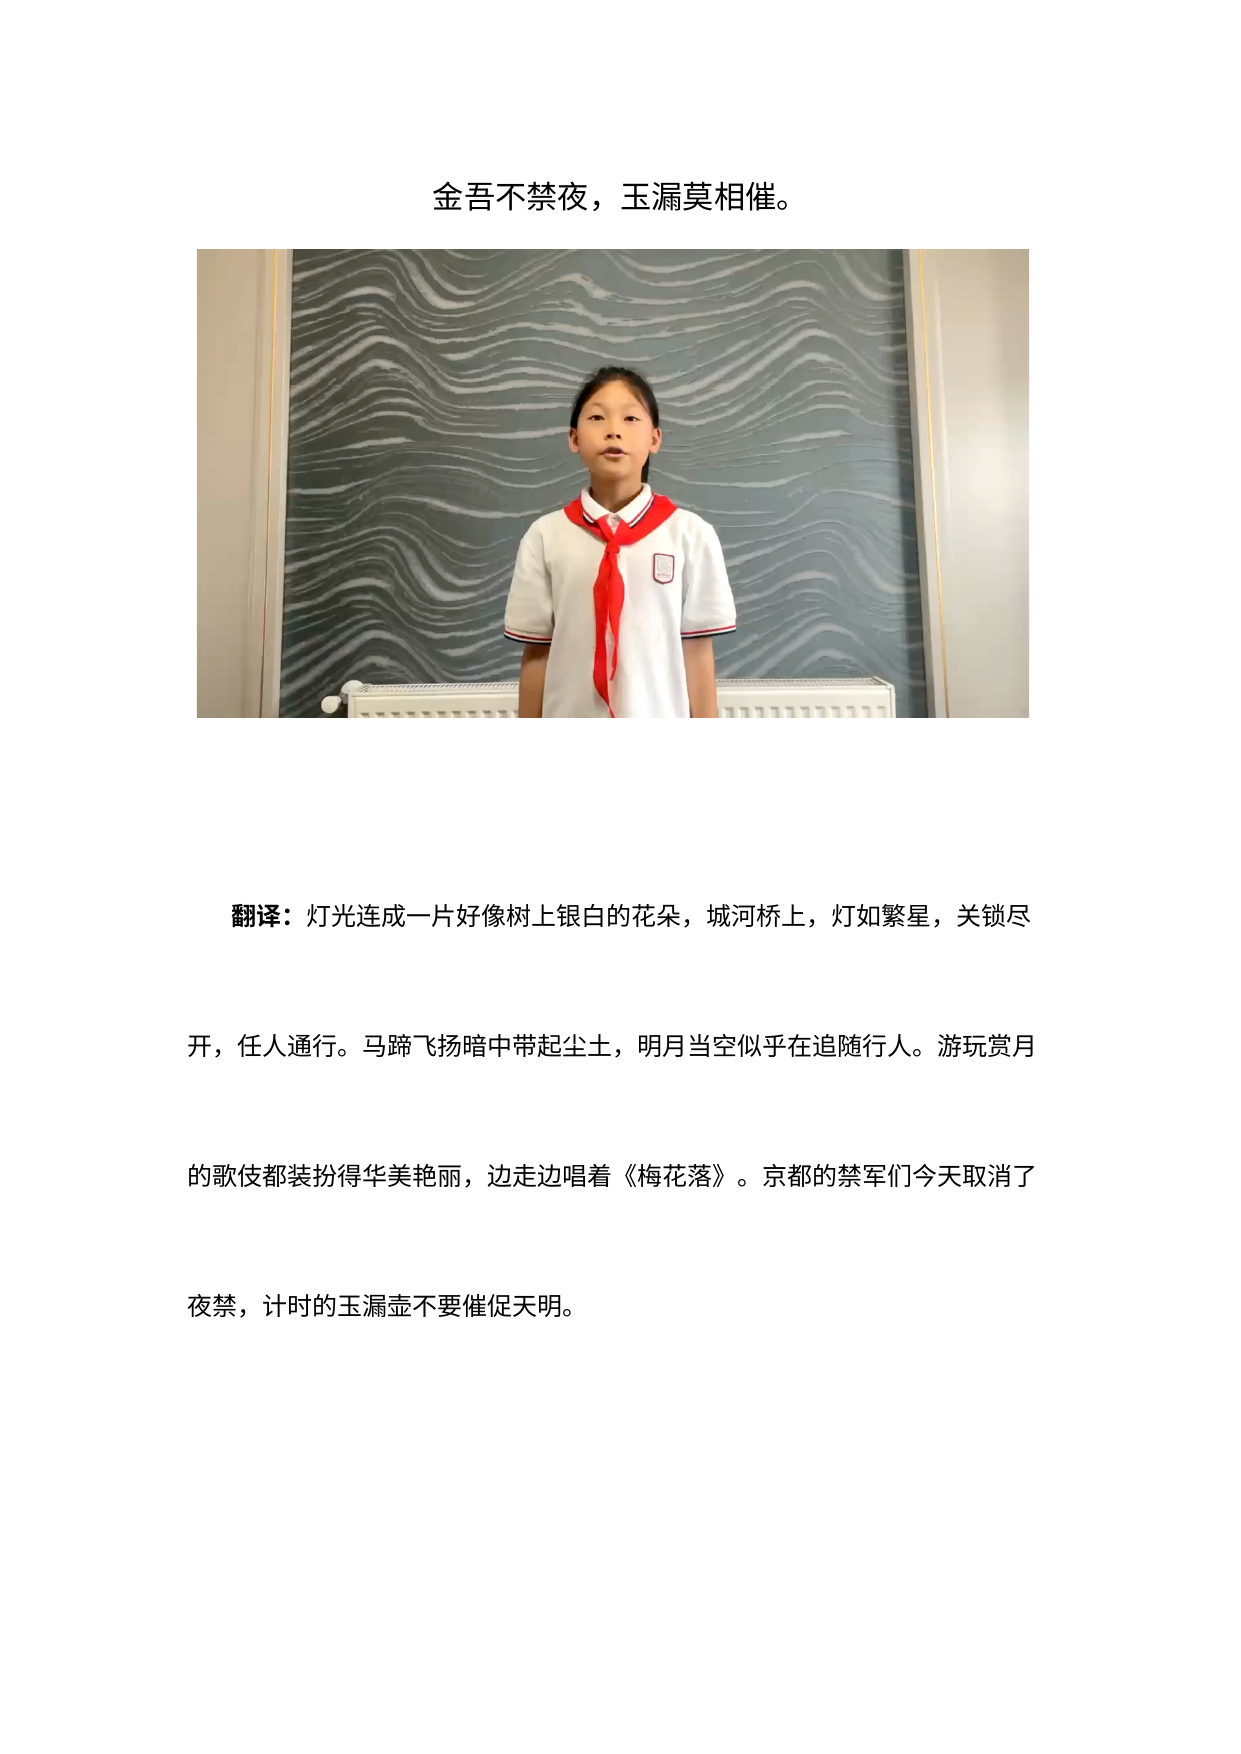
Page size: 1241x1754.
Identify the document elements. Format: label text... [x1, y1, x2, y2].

text 金吾不禁夜，玉漏莫相催。 [187, 162, 1053, 227]
picture [196, 249, 1030, 718]
